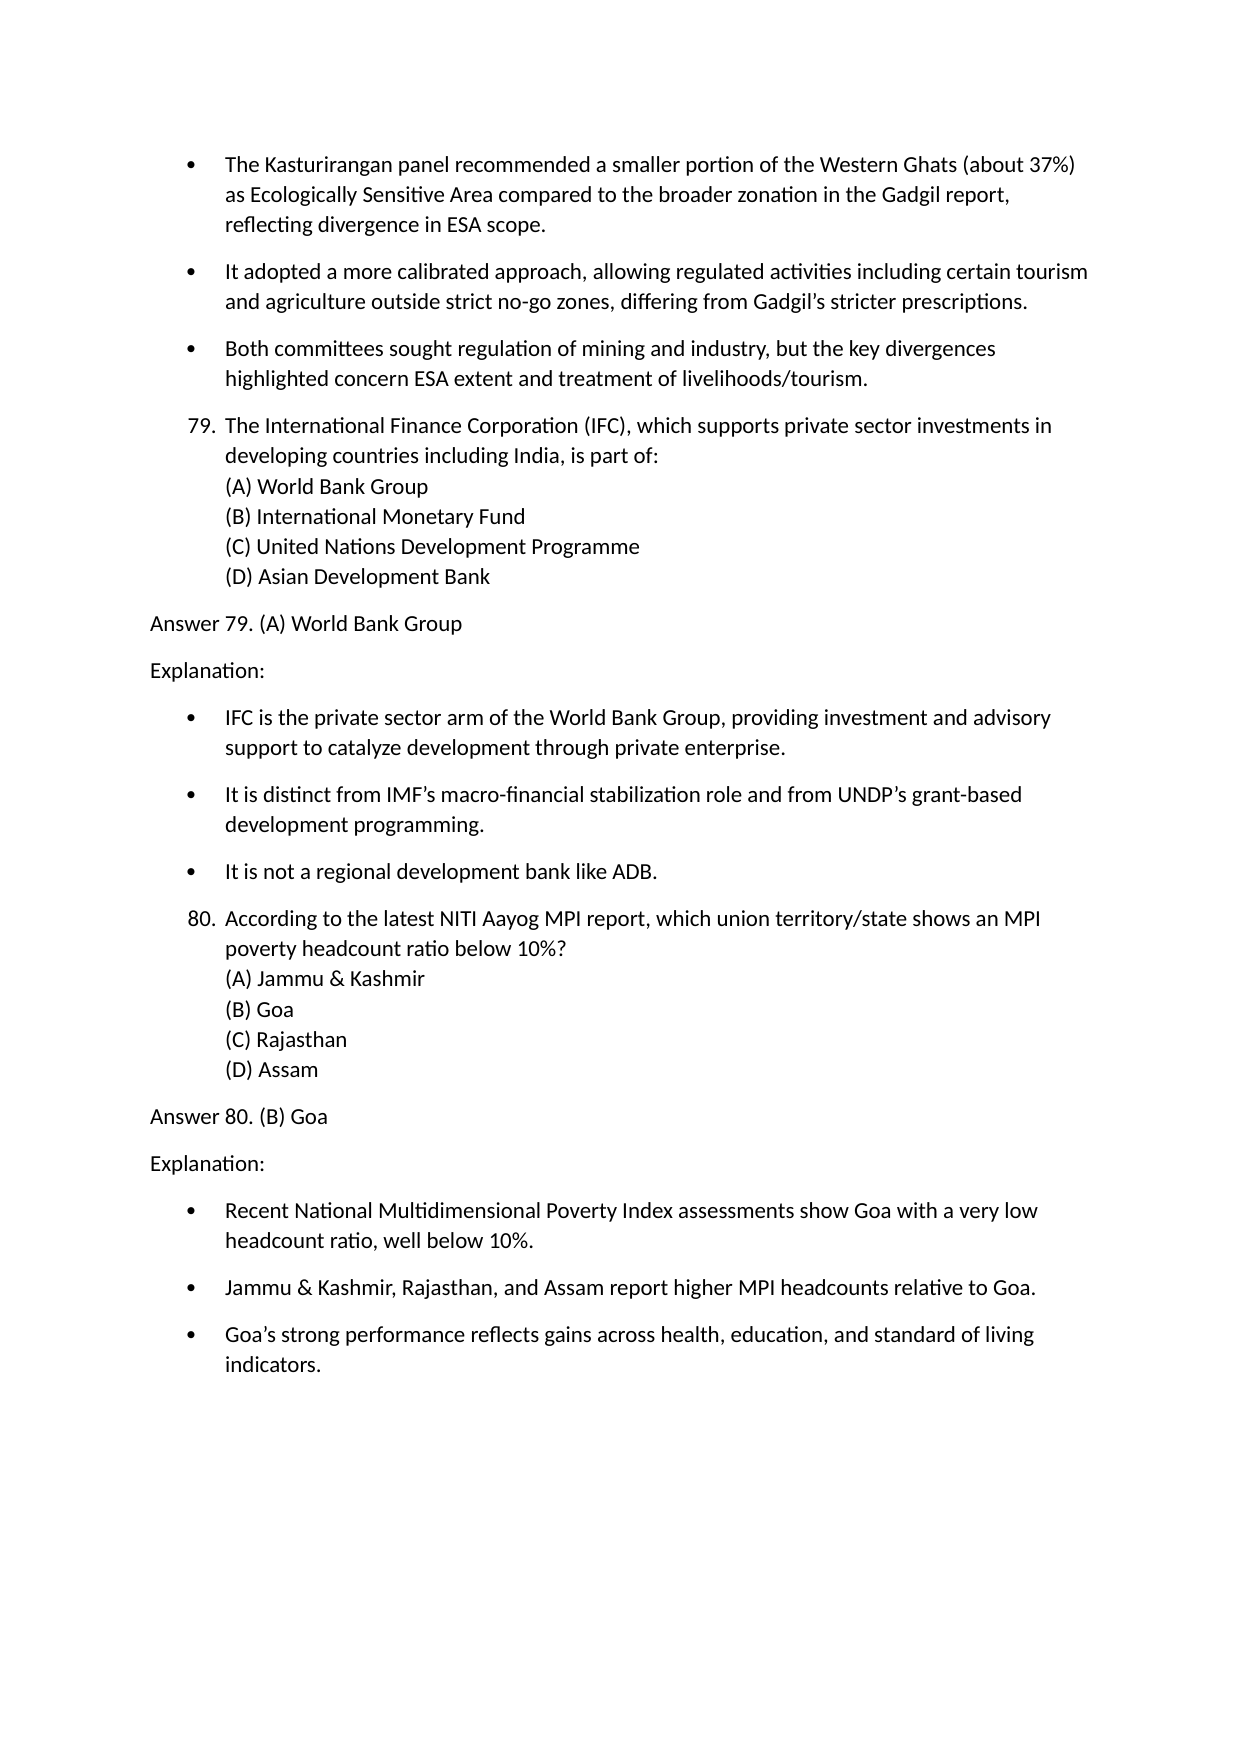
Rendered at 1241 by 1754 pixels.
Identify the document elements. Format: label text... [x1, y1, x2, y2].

list Both committees sought regulation of mining and industry, but the key divergences highlighted concern ESA extent and treatment of livelihoods/tourism. [187, 334, 1090, 393]
list Goa’s strong performance reflects gains across health, education, and standard of living indicators. [187, 1320, 1090, 1378]
list It adopted a more calibrated approach, allowing regulated activities including certain tourism and agriculture outside strict no-go zones, differing from Gadgil’s stricter prescriptions. [187, 257, 1090, 316]
list Recent National Multidimensional Poverty Index assessments show Goa with a very low headcount ratio, well below 10%. [187, 1196, 1090, 1254]
text Answer 79. (A) World Bank Group [150, 609, 1090, 637]
text Explanation: [150, 656, 1090, 684]
list It is not a regional development bank like ADB. [187, 857, 1090, 885]
text Explanation: [150, 1149, 1090, 1177]
list According to the latest NITI Aayog MPI report, which union territory/state shows an MPI poverty headcount ratio below 10%? (A) Jammu & Kashmir (B) Goa (C) Rajasthan (D) Assam [187, 904, 1090, 1083]
list It is distinct from IMF’s macro-financial stabilization role and from UNDP’s grant-based development programming. [187, 780, 1090, 838]
list The Kasturirangan panel recommended a smaller portion of the Western Ghats (about 37%) as Ecologically Sensitive Area compared to the broader zonation in the Gadgil report, reflecting divergence in ESA scope. [187, 150, 1090, 238]
text Answer 80. (B) Goa [150, 1102, 1090, 1130]
list The International Finance Corporation (IFC), which supports private sector investments in developing countries including India, is part of: (A) World Bank Group (B) International Monetary Fund (C) United Nations Development Programme (D) Asian Development Bank [187, 411, 1090, 591]
list IFC is the private sector arm of the World Bank Group, providing investment and advisory support to catalyze development through private enterprise. [187, 703, 1090, 761]
list Jammu & Kashmir, Rajasthan, and Assam report higher MPI headcounts relative to Goa. [187, 1273, 1090, 1301]
